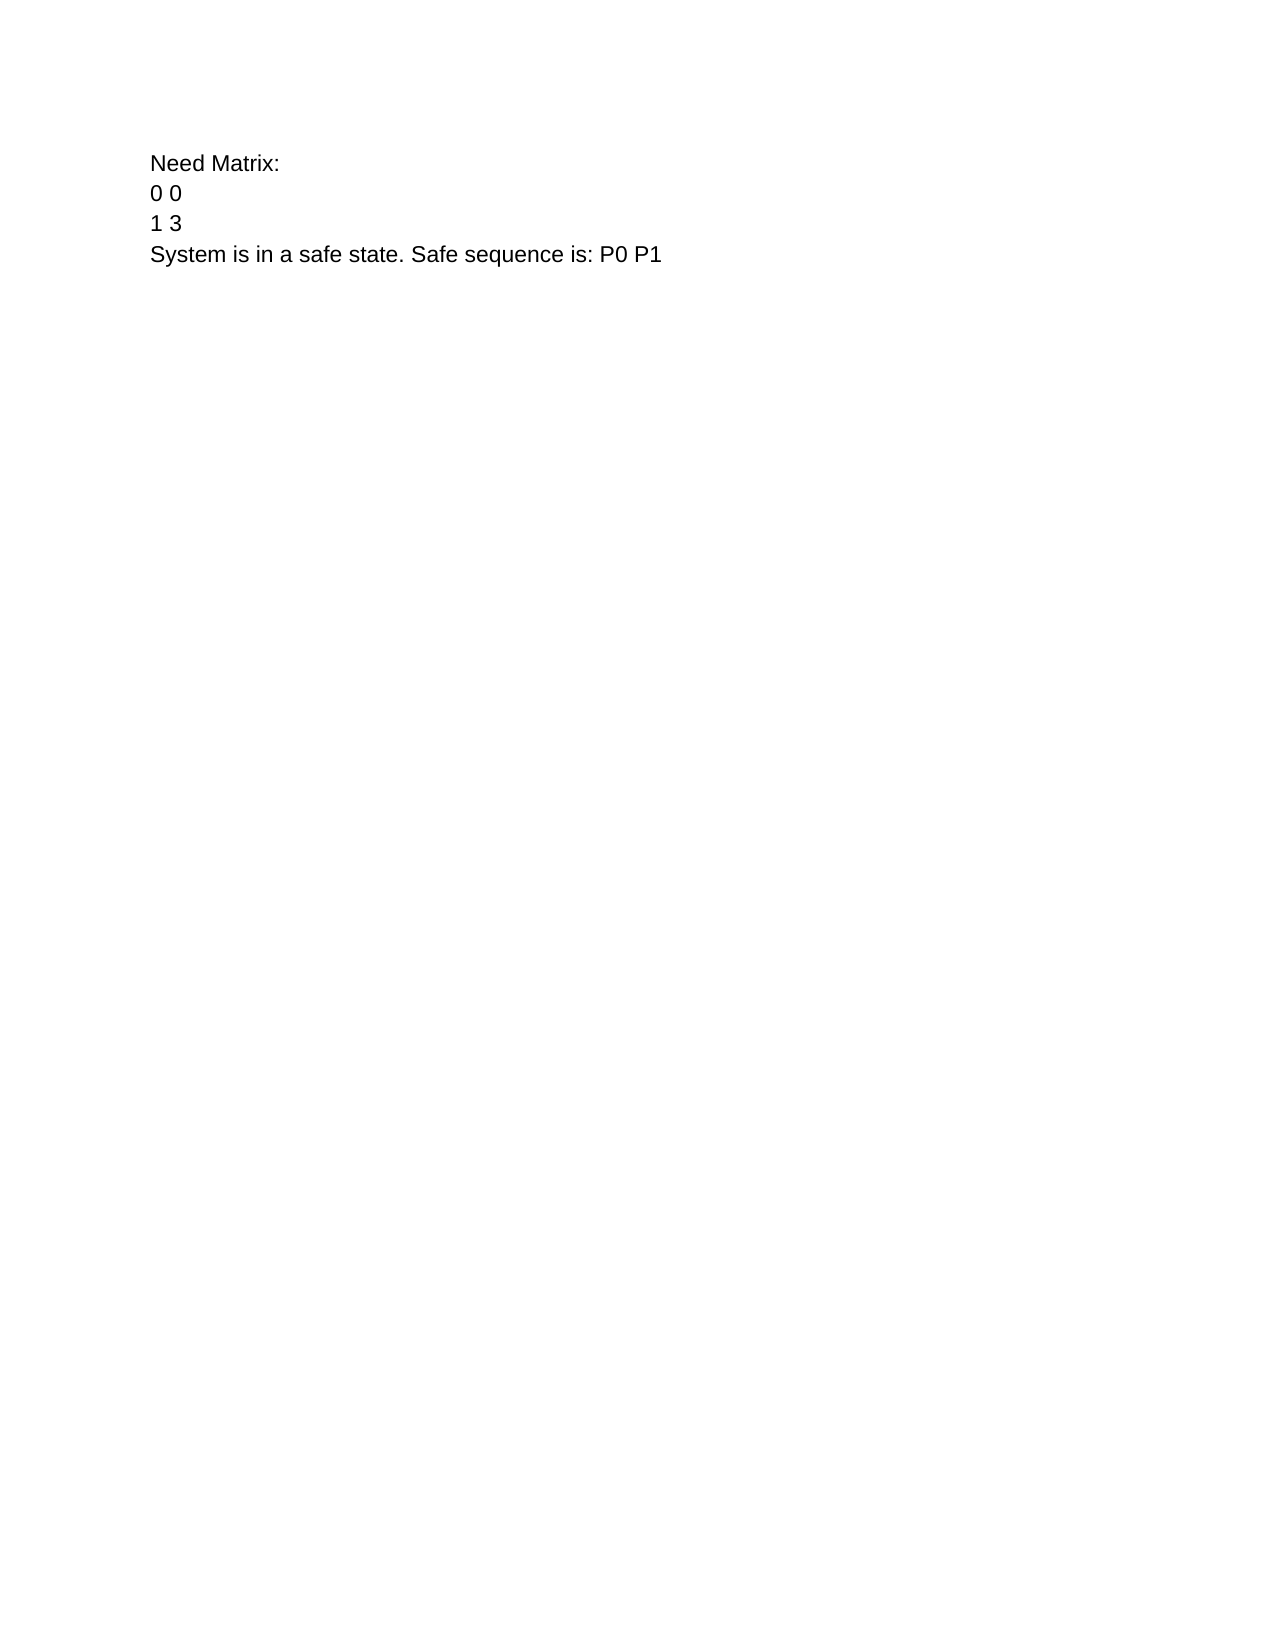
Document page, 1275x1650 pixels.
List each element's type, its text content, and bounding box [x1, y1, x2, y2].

text System is in a safe state. Safe sequence is: P0 P1 [150, 241, 1125, 267]
text 0 0 [150, 180, 1125, 207]
text 1 3 [150, 210, 1125, 237]
text Need Matrix: [150, 150, 1125, 176]
